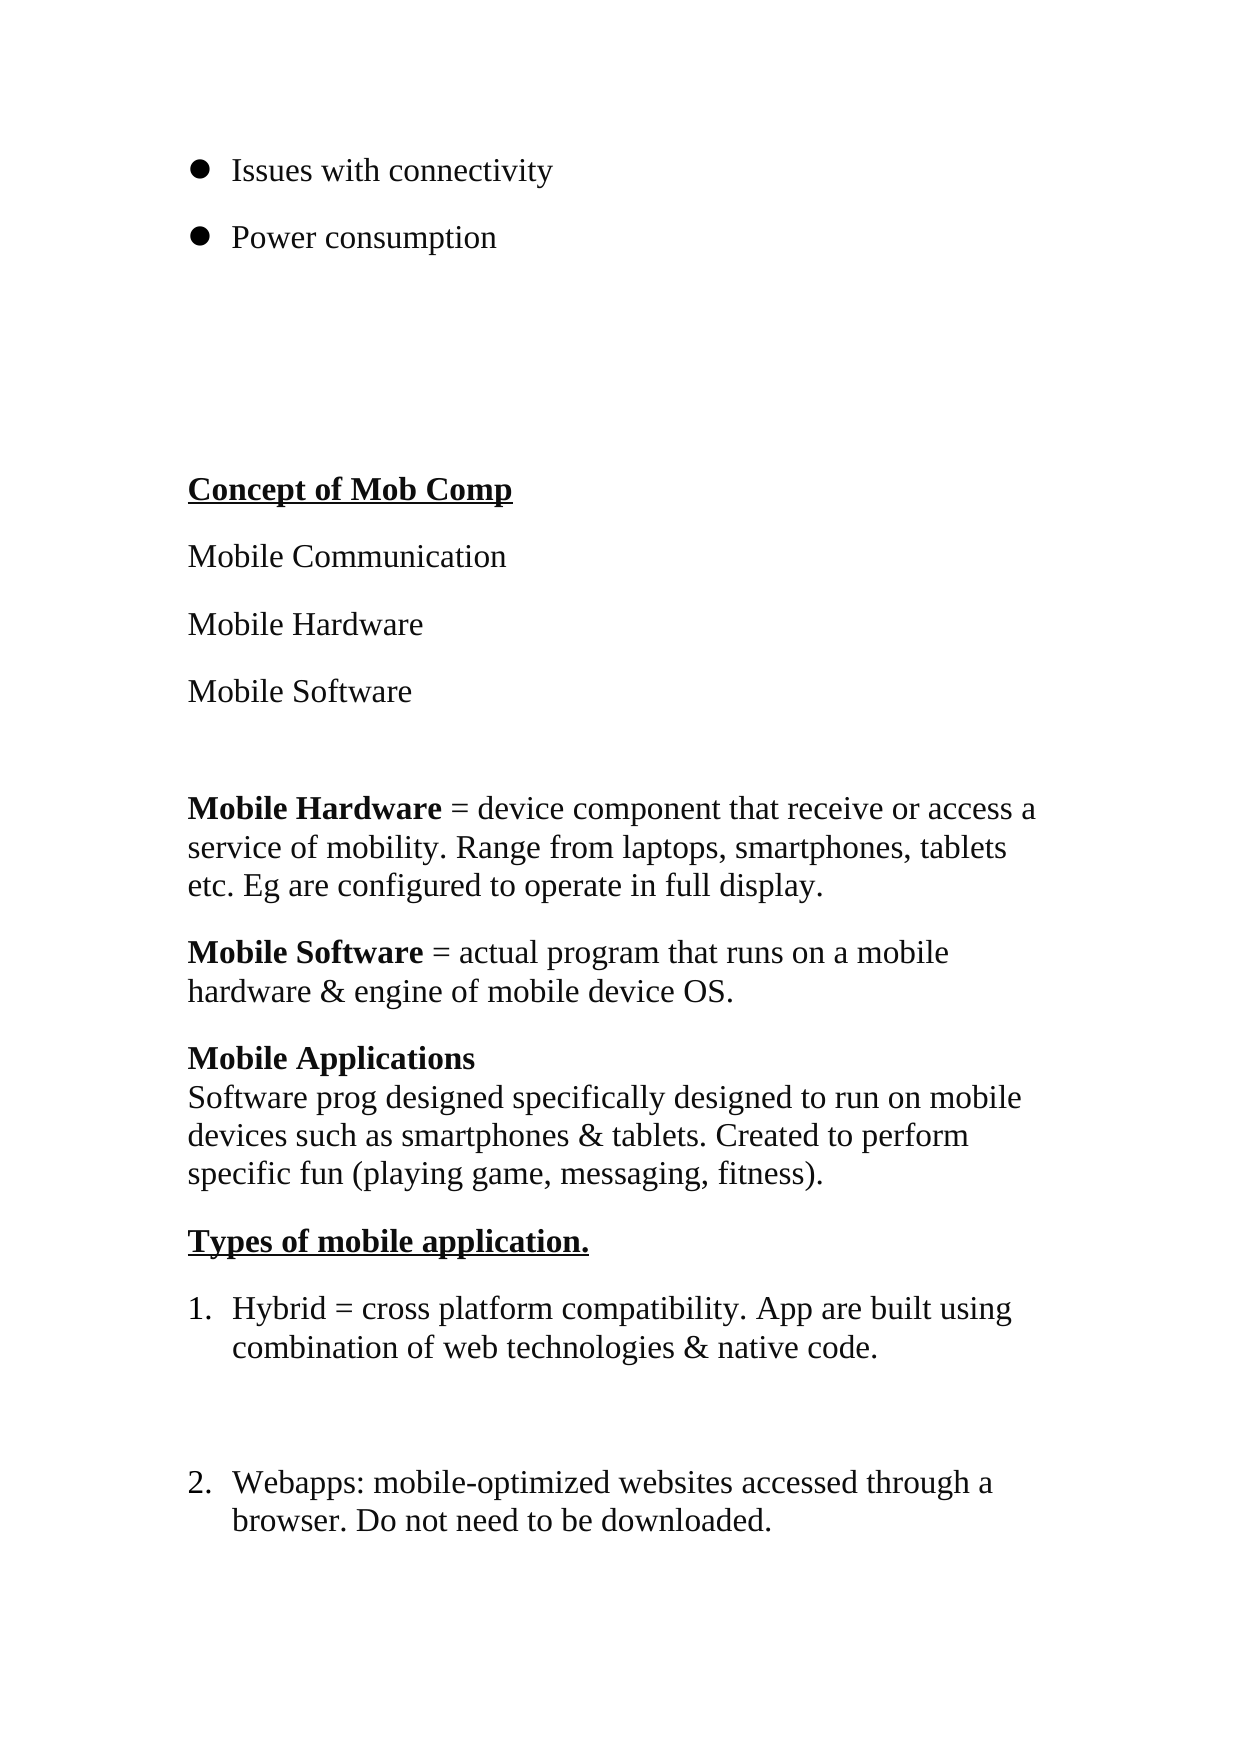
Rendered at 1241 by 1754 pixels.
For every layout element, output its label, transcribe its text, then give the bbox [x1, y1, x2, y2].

text Mobile Hardware = device component that receive or access a service of mobility. Range from laptops, smartphones, tablets etc. Eg are configured to operate in full display. [187, 788, 1053, 903]
text Concept of Mob Comp [187, 469, 1053, 508]
text Mobile Software = actual program that runs on a mobile hardware & engine of mobile device OS. [187, 933, 1053, 1009]
text Mobile Software [187, 672, 1053, 710]
list Webapps: mobile-optimized websites accessed through a browser. Do not need to be downloaded. [187, 1462, 1053, 1538]
list Hybrid = cross platform compatibility. App are built using combination of web technologies & native code. [187, 1288, 1053, 1365]
text Mobile Applications Software prog designed specifically designed to run on mobile devices such as smartphones & tablets. Created to perform specific fun (playing game, messaging, fitness). [187, 1038, 1053, 1192]
list Power consumption [187, 217, 1053, 256]
list Issues with connectivity [187, 150, 1053, 188]
text Mobile Hardware [187, 604, 1053, 643]
text Types of mobile application. [187, 1221, 1053, 1259]
text Mobile Communication [187, 537, 1053, 575]
